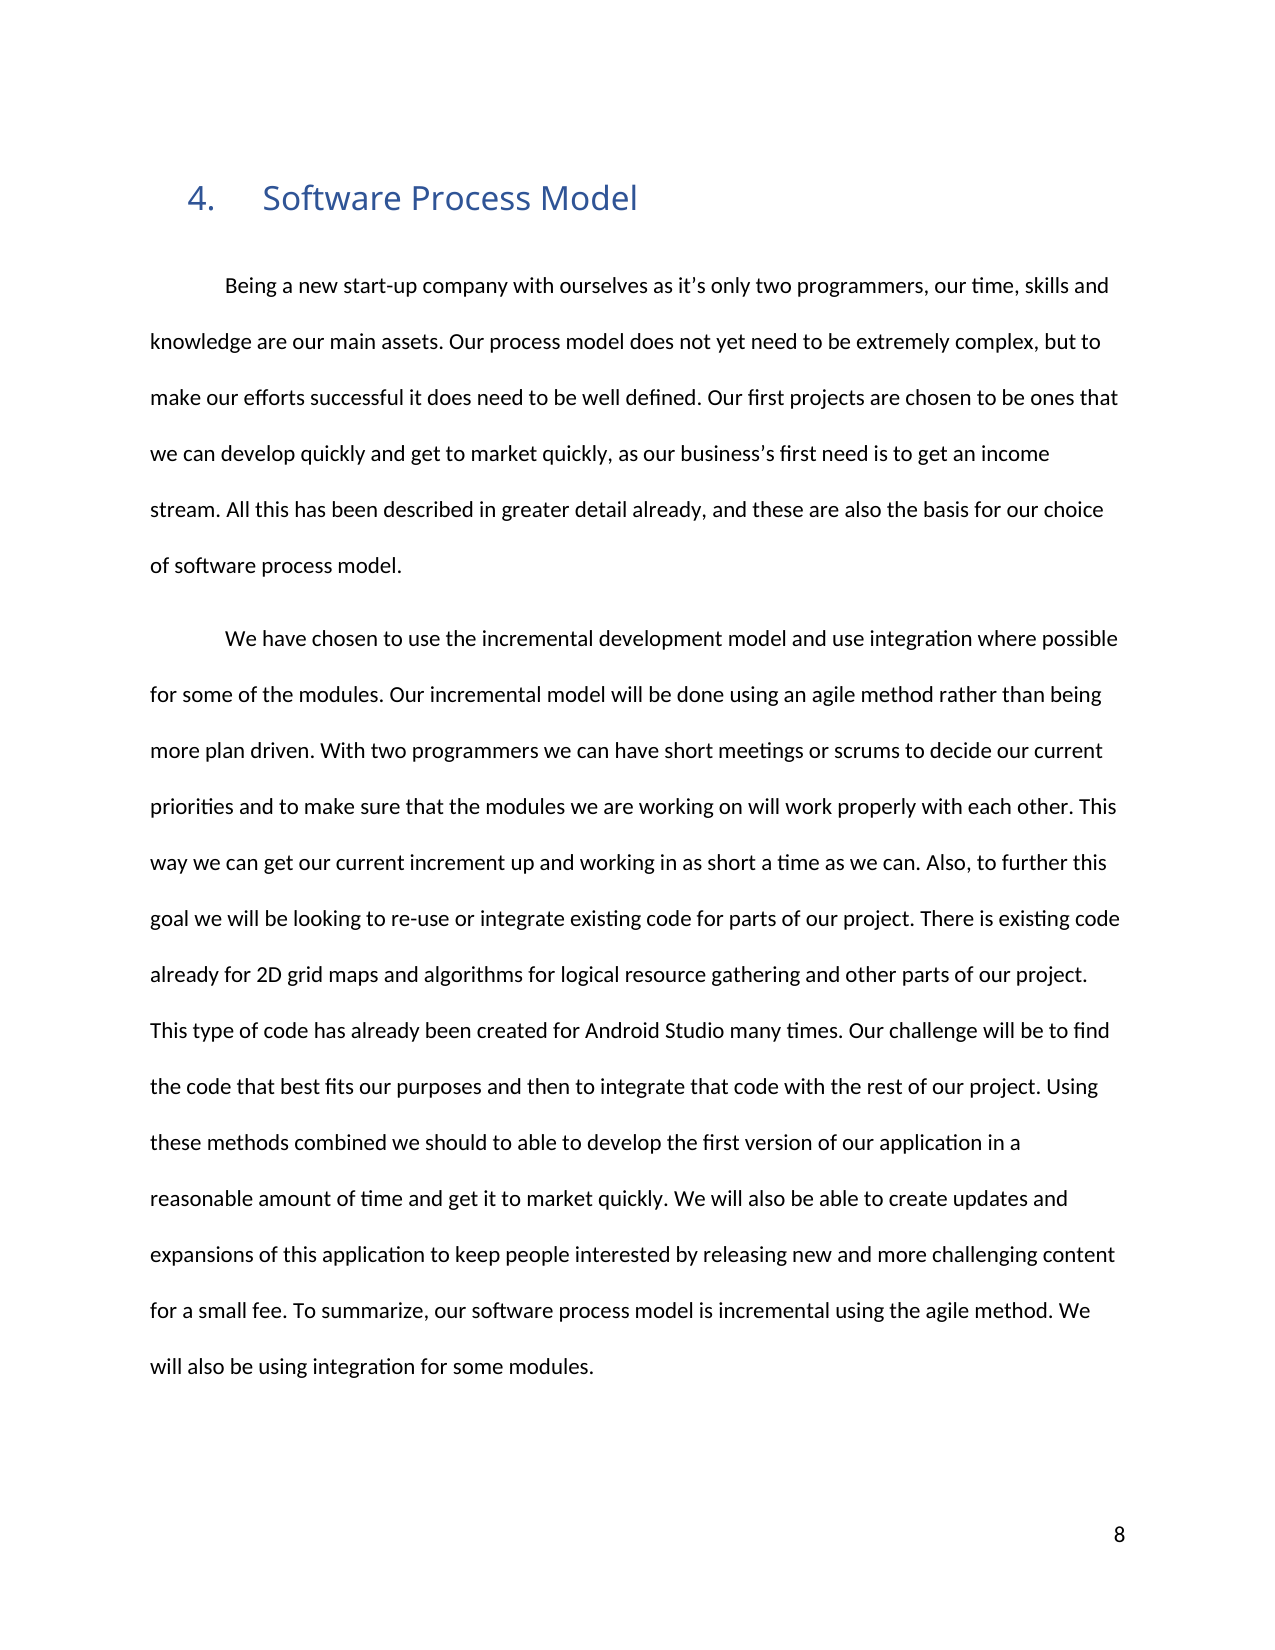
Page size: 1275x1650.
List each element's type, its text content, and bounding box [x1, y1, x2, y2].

text Being a new start-up company with ourselves as it’s only two programmers, our time, skills and knowledge are our main assets. Our process model does not yet need to be extremely complex, but to make our efforts successful it does need to be well defined. Our first projects are chosen to be ones that we can develop quickly and get to market quickly, as our business’s first need is to get an income stream. All this has been described in greater detail already, and these are also the basis for our choice of software process model. [150, 271, 1125, 579]
text We have chosen to use the incremental development model and use integration where possible for some of the modules. Our incremental model will be done using an agile method rather than being more plan driven. With two programmers we can have short meetings or scrums to decide our current priorities and to make sure that the modules we are working on will work properly with each other. This way we can get our current increment up and working in as short a time as we can. Also, to further this goal we will be looking to re-use or integrate existing code for parts of our project. There is existing code already for 2D grid maps and algorithms for logical resource gathering and other parts of our project. This type of code has already been created for Android Studio many times. Our challenge will be to find the code that best fits our purposes and then to integrate that code with the rest of our project. Using these methods combined we should to able to develop the first version of our application in a reasonable amount of time and get it to market quickly. We will also be able to create updates and expansions of this application to keep people interested by releasing new and more challenging content for a small fee. To summarize, our software process model is incremental using the agile method. We will also be using integration for some modules. [150, 624, 1125, 1380]
subtitle Software Process Model [187, 175, 1125, 220]
